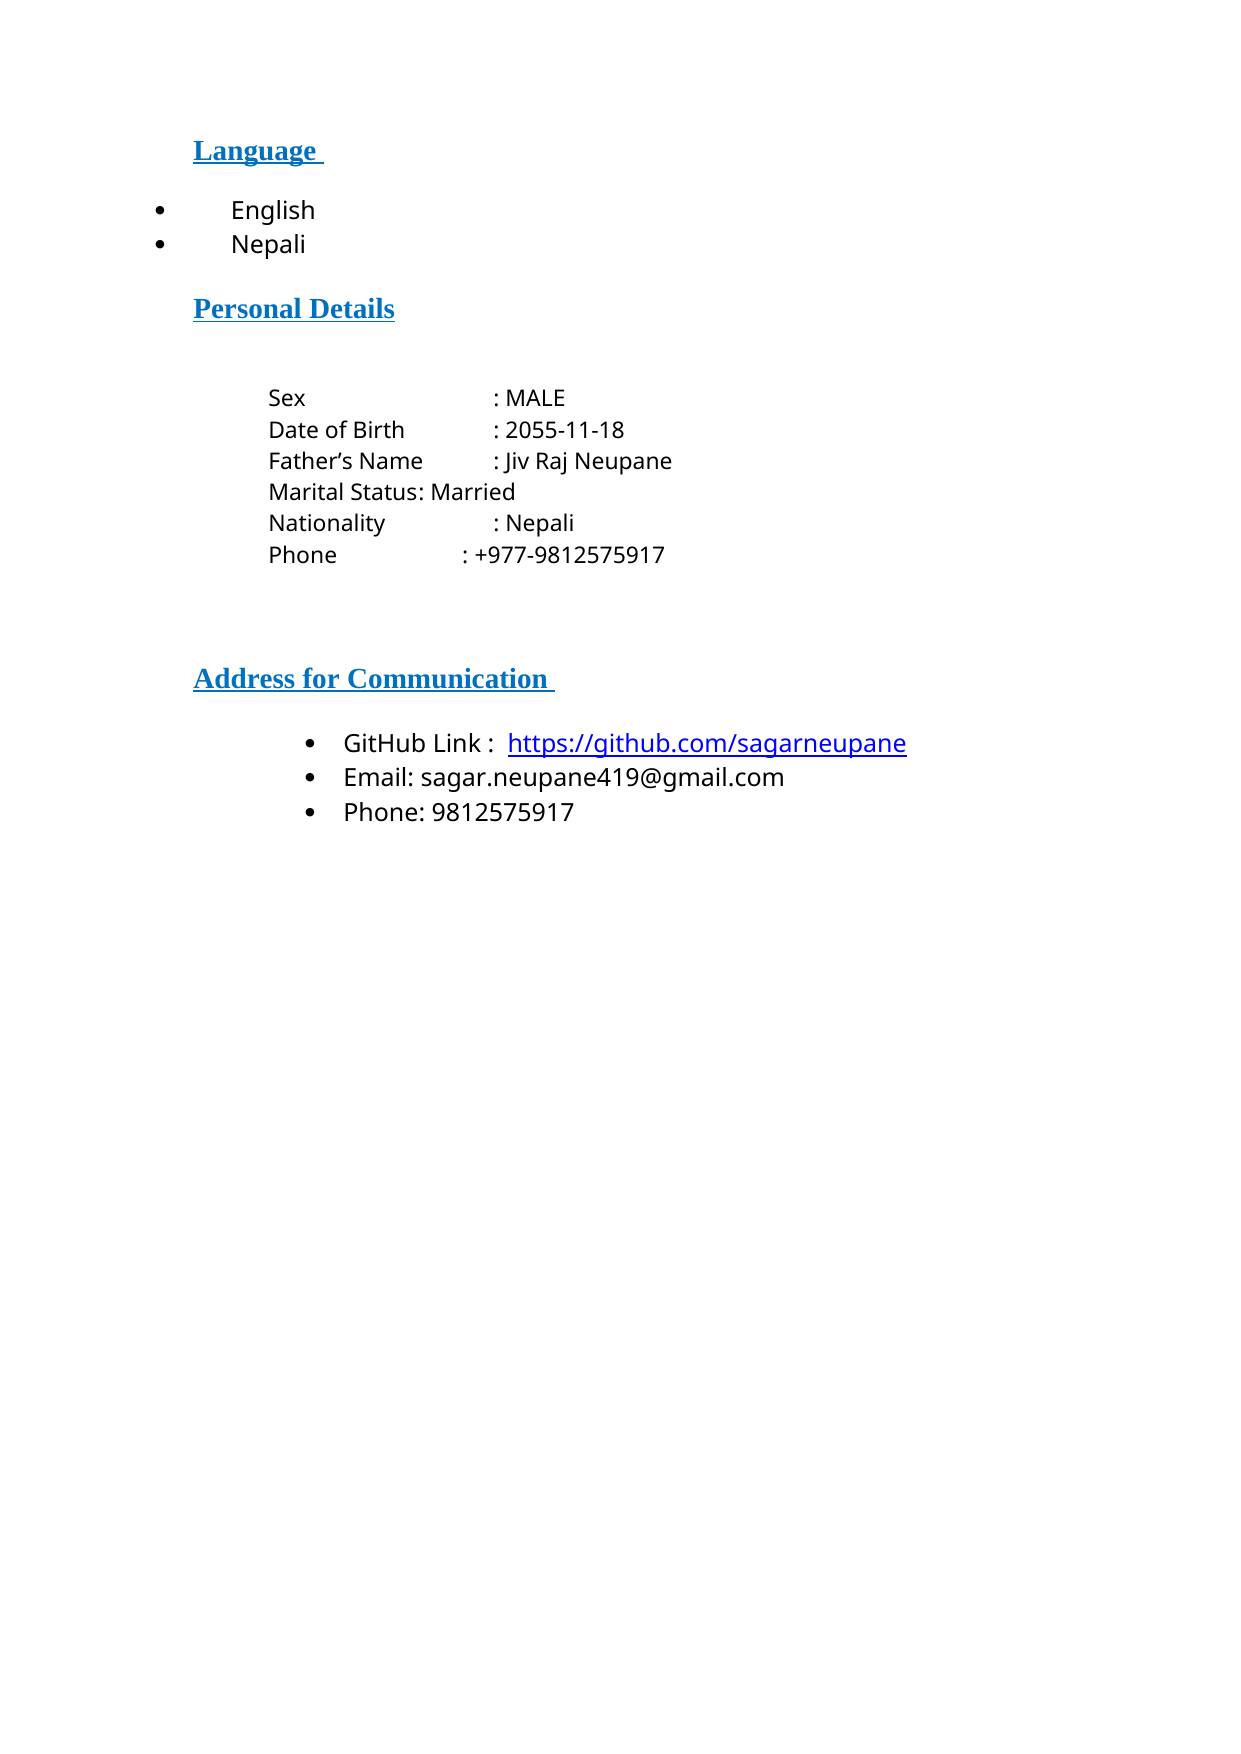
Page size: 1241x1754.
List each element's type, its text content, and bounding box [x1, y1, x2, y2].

list Date of Birth : 2055-11-18 [268, 414, 1152, 445]
list Nepali [156, 226, 1152, 260]
list Language [193, 133, 1152, 166]
list Address for Communication [193, 661, 1152, 695]
list Nationality : Nepali [268, 507, 1152, 539]
list Phone : +977-9812575917 [268, 539, 1152, 570]
list Father’s Name : Jiv Raj Neupane [268, 445, 1152, 476]
list GitHub Link : https://github.com/sagarneupane [306, 726, 1152, 760]
list Personal Details [193, 292, 1152, 325]
list Phone: 9812575917 [306, 794, 1152, 828]
list Sex : MALE [268, 382, 1152, 414]
list Email: sagar.neupane419@gmail.com [306, 760, 1152, 794]
list Marital Status : Married [268, 476, 1152, 507]
list English [156, 192, 1152, 226]
